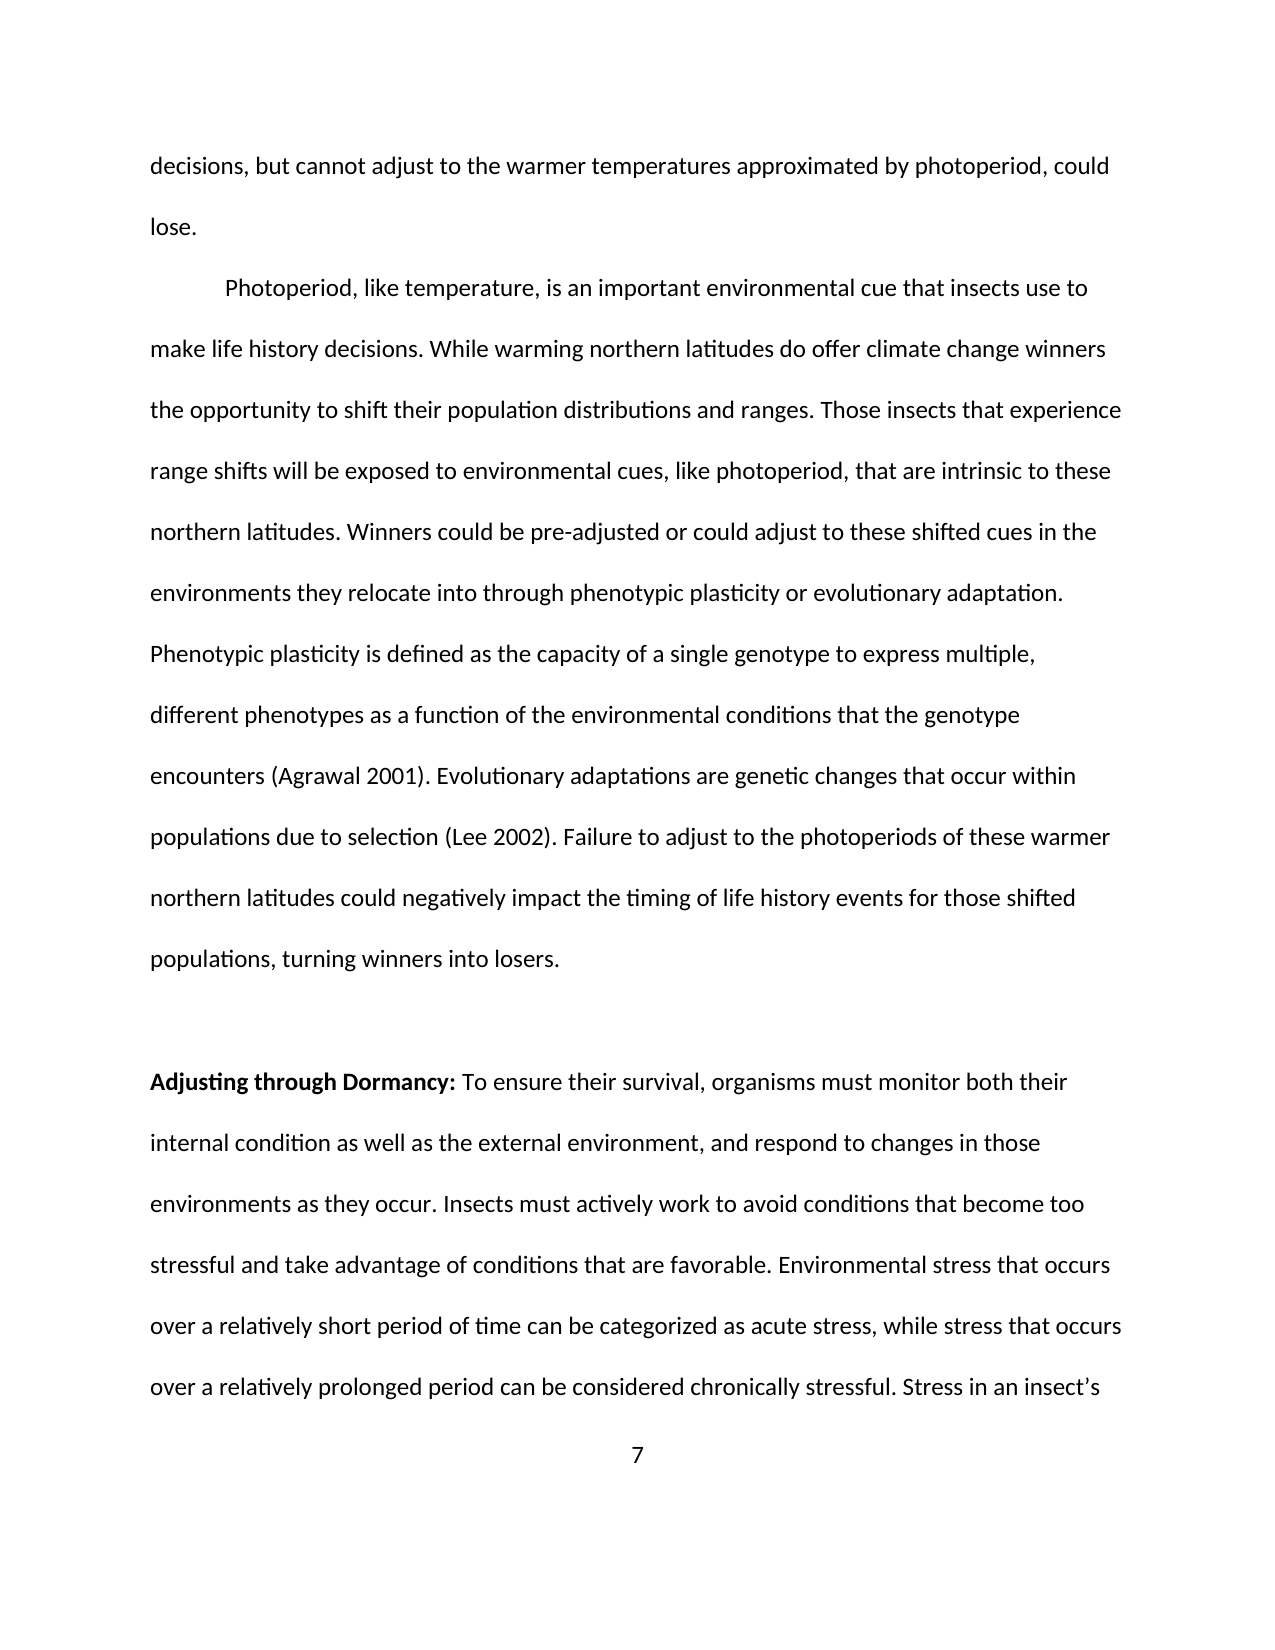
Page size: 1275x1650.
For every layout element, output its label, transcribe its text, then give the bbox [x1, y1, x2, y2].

text Photoperiod, like temperature, is an important environmental cue that insects use to make life history decisions. While warming northern latitudes do offer climate change winners the opportunity to shift their population distributions and ranges. Those insects that experience range shifts will be exposed to environmental cues, like photoperiod, that are intrinsic to these northern latitudes. Winners could be pre-adjusted or could adjust to these shifted cues in the environments they relocate into through phenotypic plasticity or evolutionary adaptation. Phenotypic plasticity is defined as the capacity of a single genotype to express multiple, different phenotypes as a function of the environmental conditions that the genotype encounters (Agrawal 2001). Evolutionary adaptations are genetic changes that occur within populations due to selection (Lee 2002). Failure to adjust to the photoperiods of these warmer northern latitudes could negatively impact the timing of life history events for those shifted populations, turning winners into losers. [150, 272, 1125, 974]
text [150, 150, 1125, 242]
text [150, 1066, 1125, 1401]
